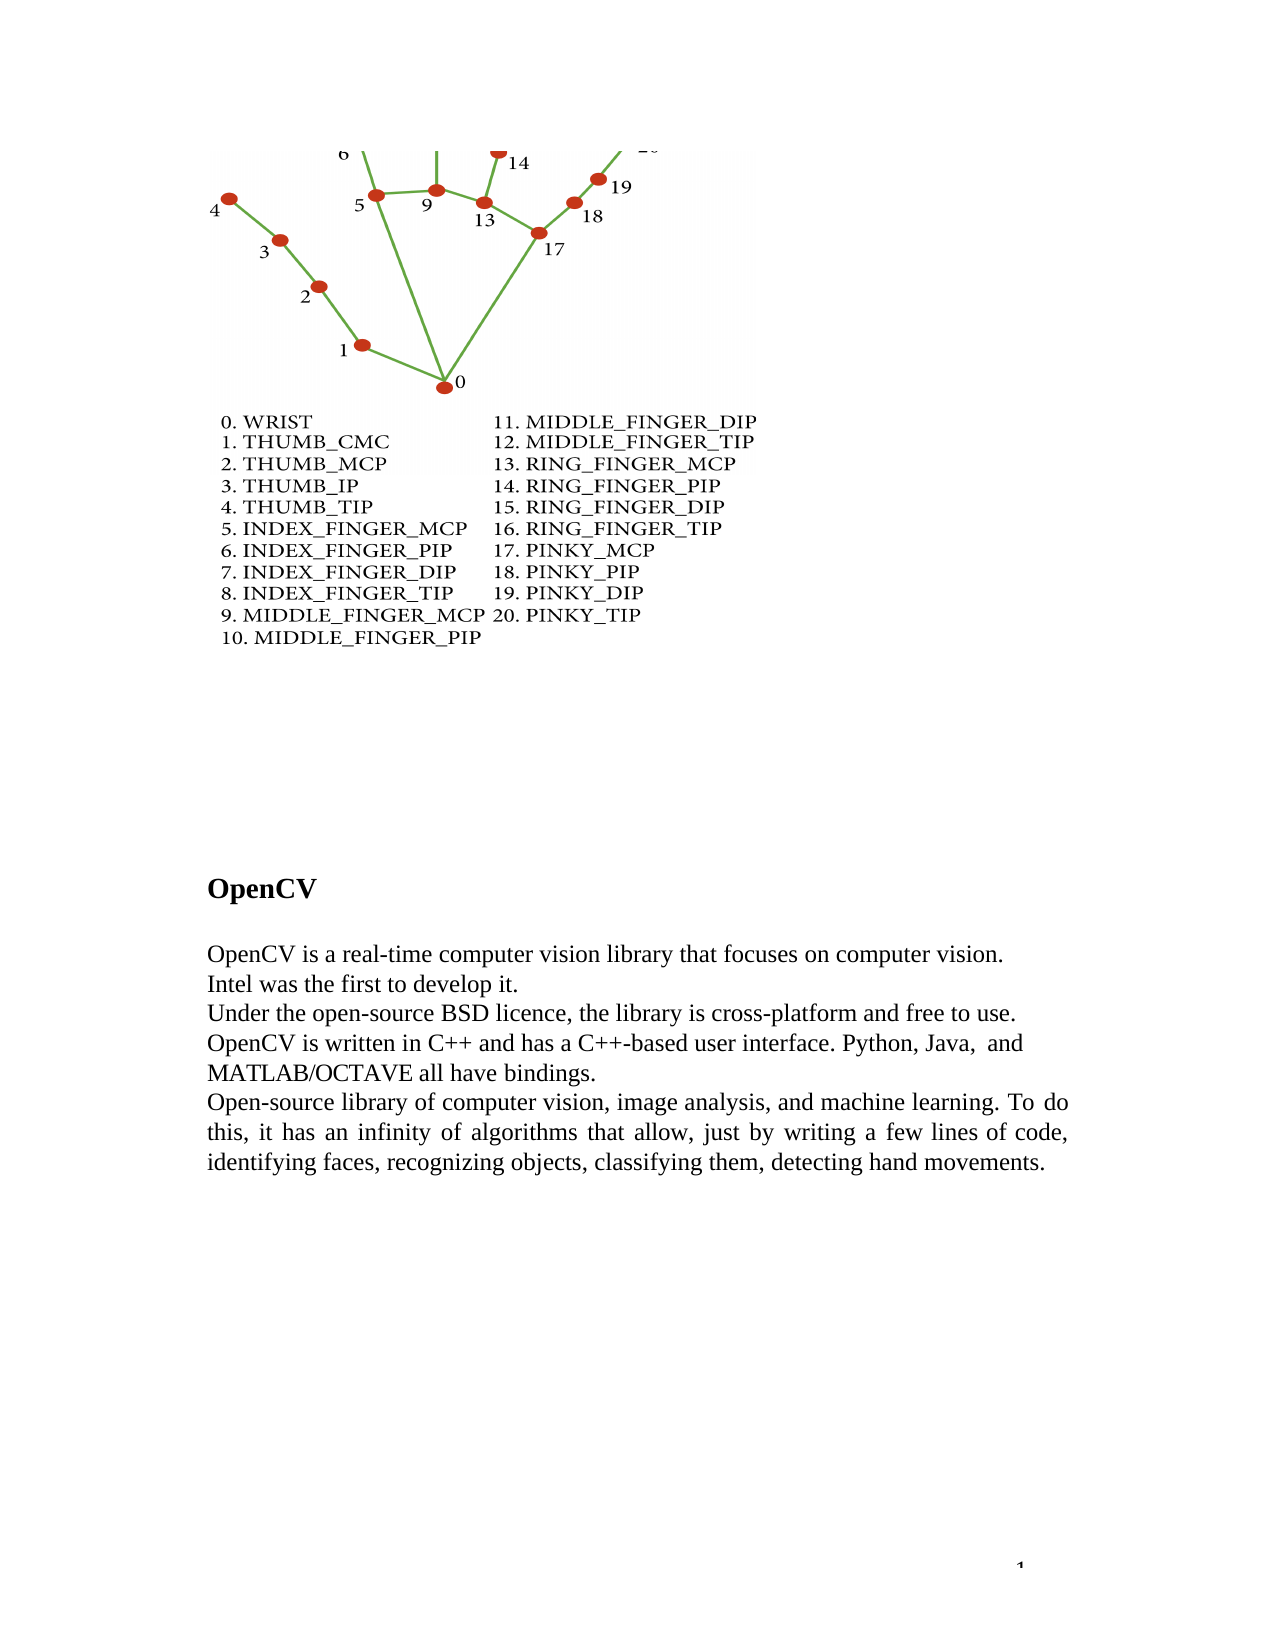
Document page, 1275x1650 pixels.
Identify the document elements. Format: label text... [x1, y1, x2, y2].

subtitle OpenCV [207, 871, 1047, 904]
text OpenCV is a real-time computer vision library that focuses on computer vision. Intel was the first to develop it. [207, 939, 1047, 998]
picture [209, 151, 757, 651]
text Under the open-source BSD licence, the library is cross-platform and free to use. OpenCV is written in C++ and has a C++-based user interface. Python, Java, and MATLAB/OCTAVE all have bindings. [207, 998, 1047, 1086]
text Open-source library of computer vision, image analysis, and machine learning. To do this, it has an infinity of algorithms that allow, just by writing a few lines of code, identifying faces, recognizing objects, classifying them, detecting hand movements. [207, 1087, 1068, 1175]
